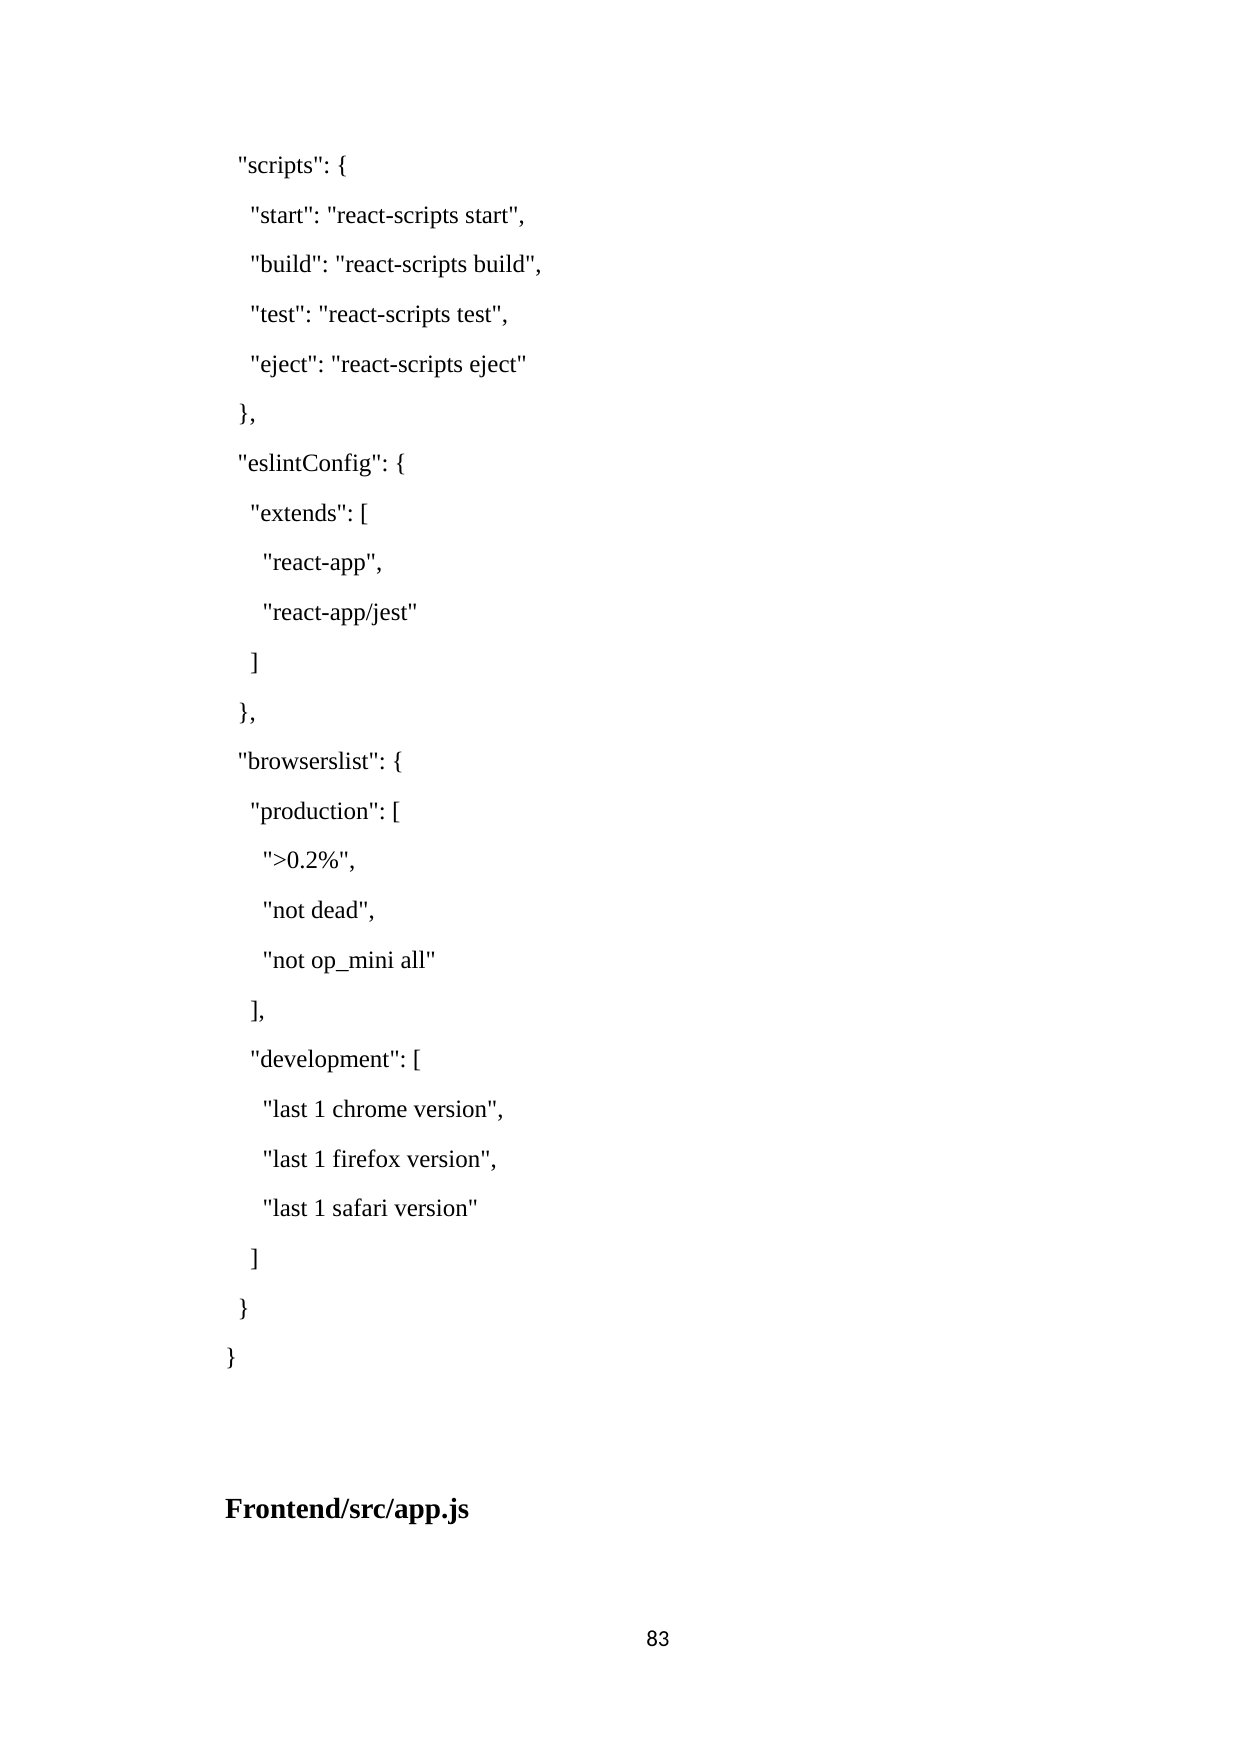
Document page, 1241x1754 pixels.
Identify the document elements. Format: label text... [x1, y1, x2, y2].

text "test": "react-scripts test", [225, 299, 1090, 328]
text "last 1 chrome version", [225, 1094, 1090, 1123]
text "last 1 safari version" [225, 1193, 1090, 1222]
text "eslintConfig": { [225, 448, 1090, 477]
text }, [225, 398, 1090, 427]
text ] [225, 1243, 1090, 1272]
text }, [225, 697, 1090, 725]
text "browserslist": { [225, 746, 1090, 775]
text } [225, 1293, 1090, 1322]
text "production": [ [225, 796, 1090, 825]
text ">0.2%", [225, 846, 1090, 874]
text "scripts": { [225, 150, 1090, 179]
text "start": "react-scripts start", [225, 200, 1090, 228]
text ], [225, 995, 1090, 1023]
text Frontend/src/app.js [225, 1492, 1090, 1525]
text "not op_mini all" [225, 945, 1090, 974]
text } [225, 1342, 1090, 1371]
text "eject": "react-scripts eject" [225, 349, 1090, 377]
text "react-app/jest" [225, 597, 1090, 626]
text "extends": [ [225, 498, 1090, 527]
text "react-app", [225, 547, 1090, 576]
text ] [225, 647, 1090, 676]
text "build": "react-scripts build", [225, 249, 1090, 278]
text "last 1 firefox version", [225, 1144, 1090, 1172]
text "development": [ [225, 1044, 1090, 1073]
text "not dead", [225, 895, 1090, 924]
